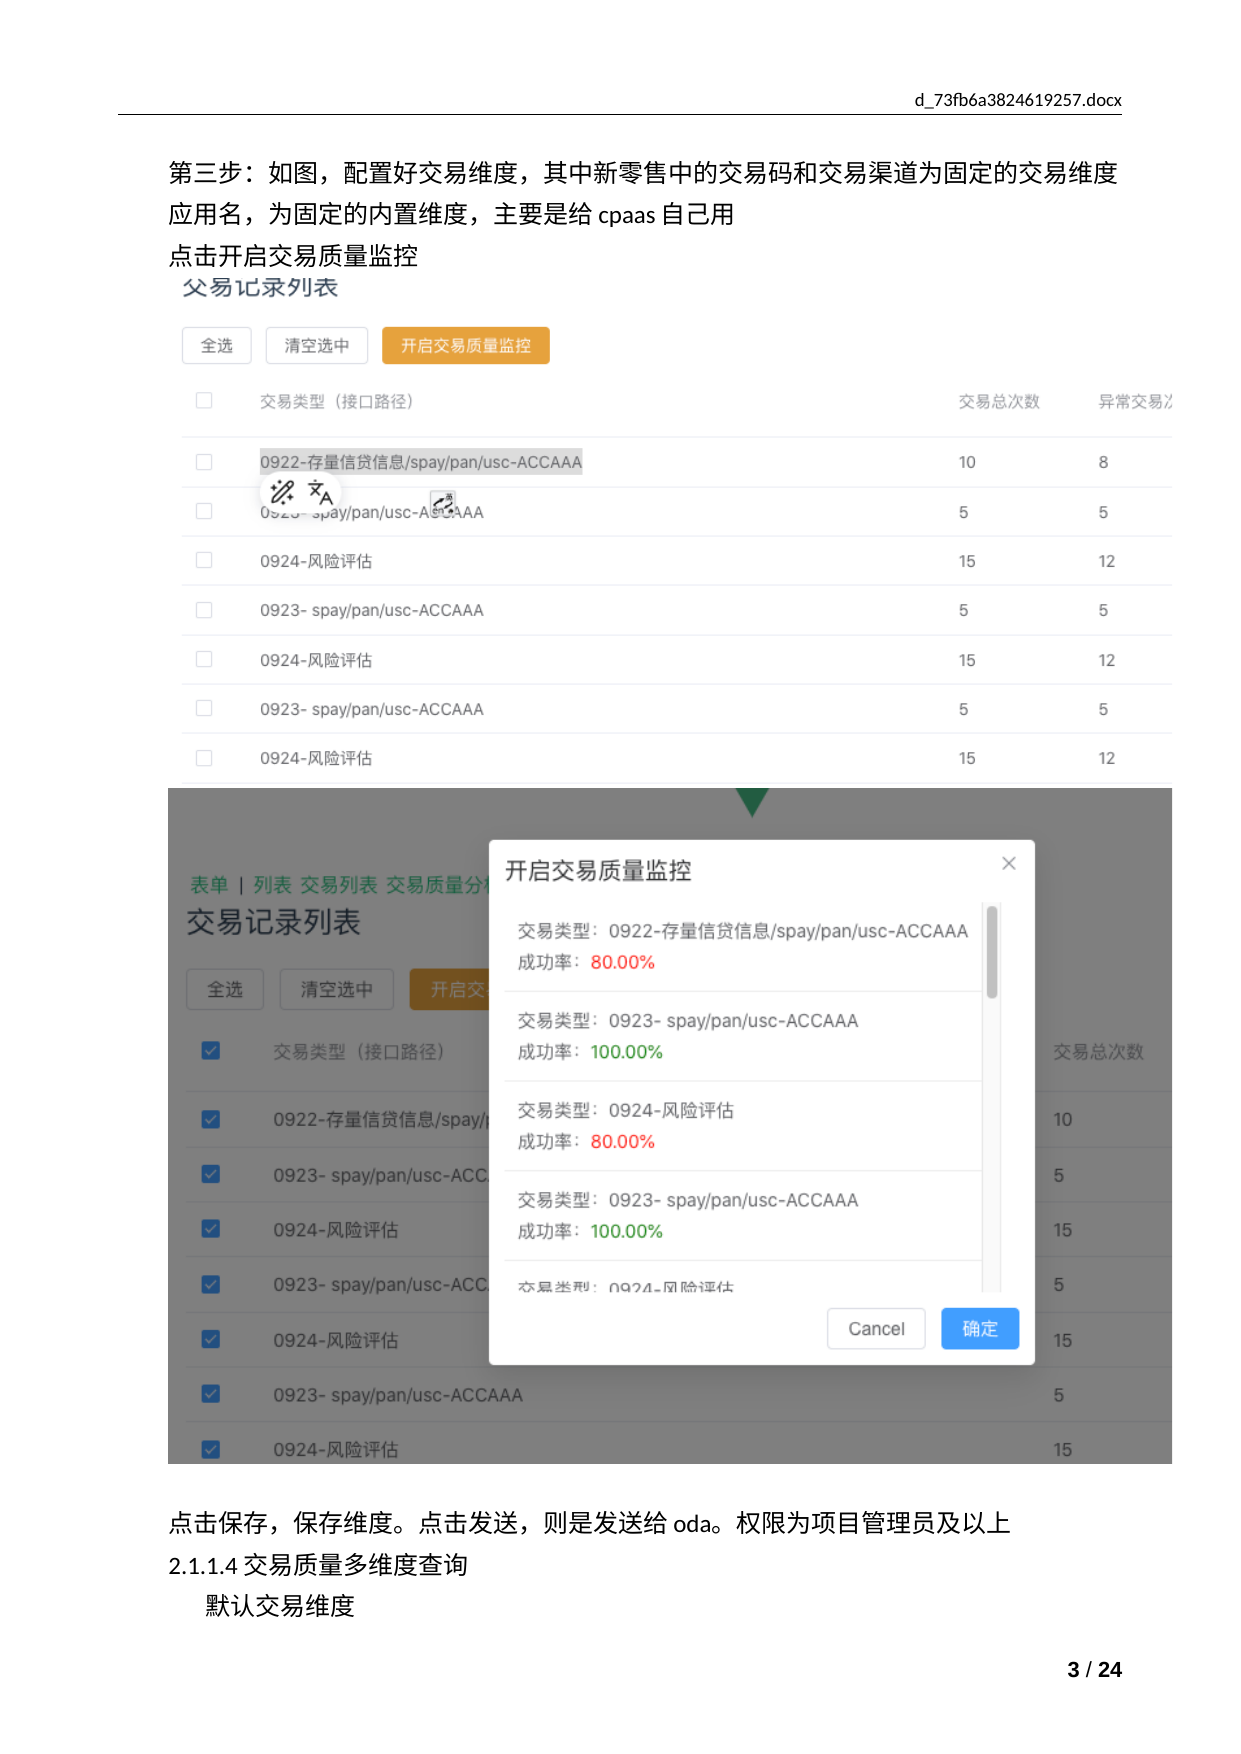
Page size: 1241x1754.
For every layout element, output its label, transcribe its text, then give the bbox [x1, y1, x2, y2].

picture [168, 278, 1173, 785]
text 2.1.1.4 交易质量多维度查询 [118, 1545, 1122, 1581]
text 默认交易维度 [118, 1587, 1122, 1623]
text 点击开启交易质量监控 [118, 236, 1122, 273]
text 点击保存，保存维度。点击发送，则是发送给oda。权限为项目管理员及以上 [118, 1503, 1122, 1540]
text 应用名，为固定的内置维度，主要是给cpaas自己用 [118, 195, 1122, 231]
picture [168, 788, 1173, 1464]
text 第三步：如图，配置好交易维度，其中新零售中的交易码和交易渠道为固定的交易维度 [118, 153, 1122, 189]
